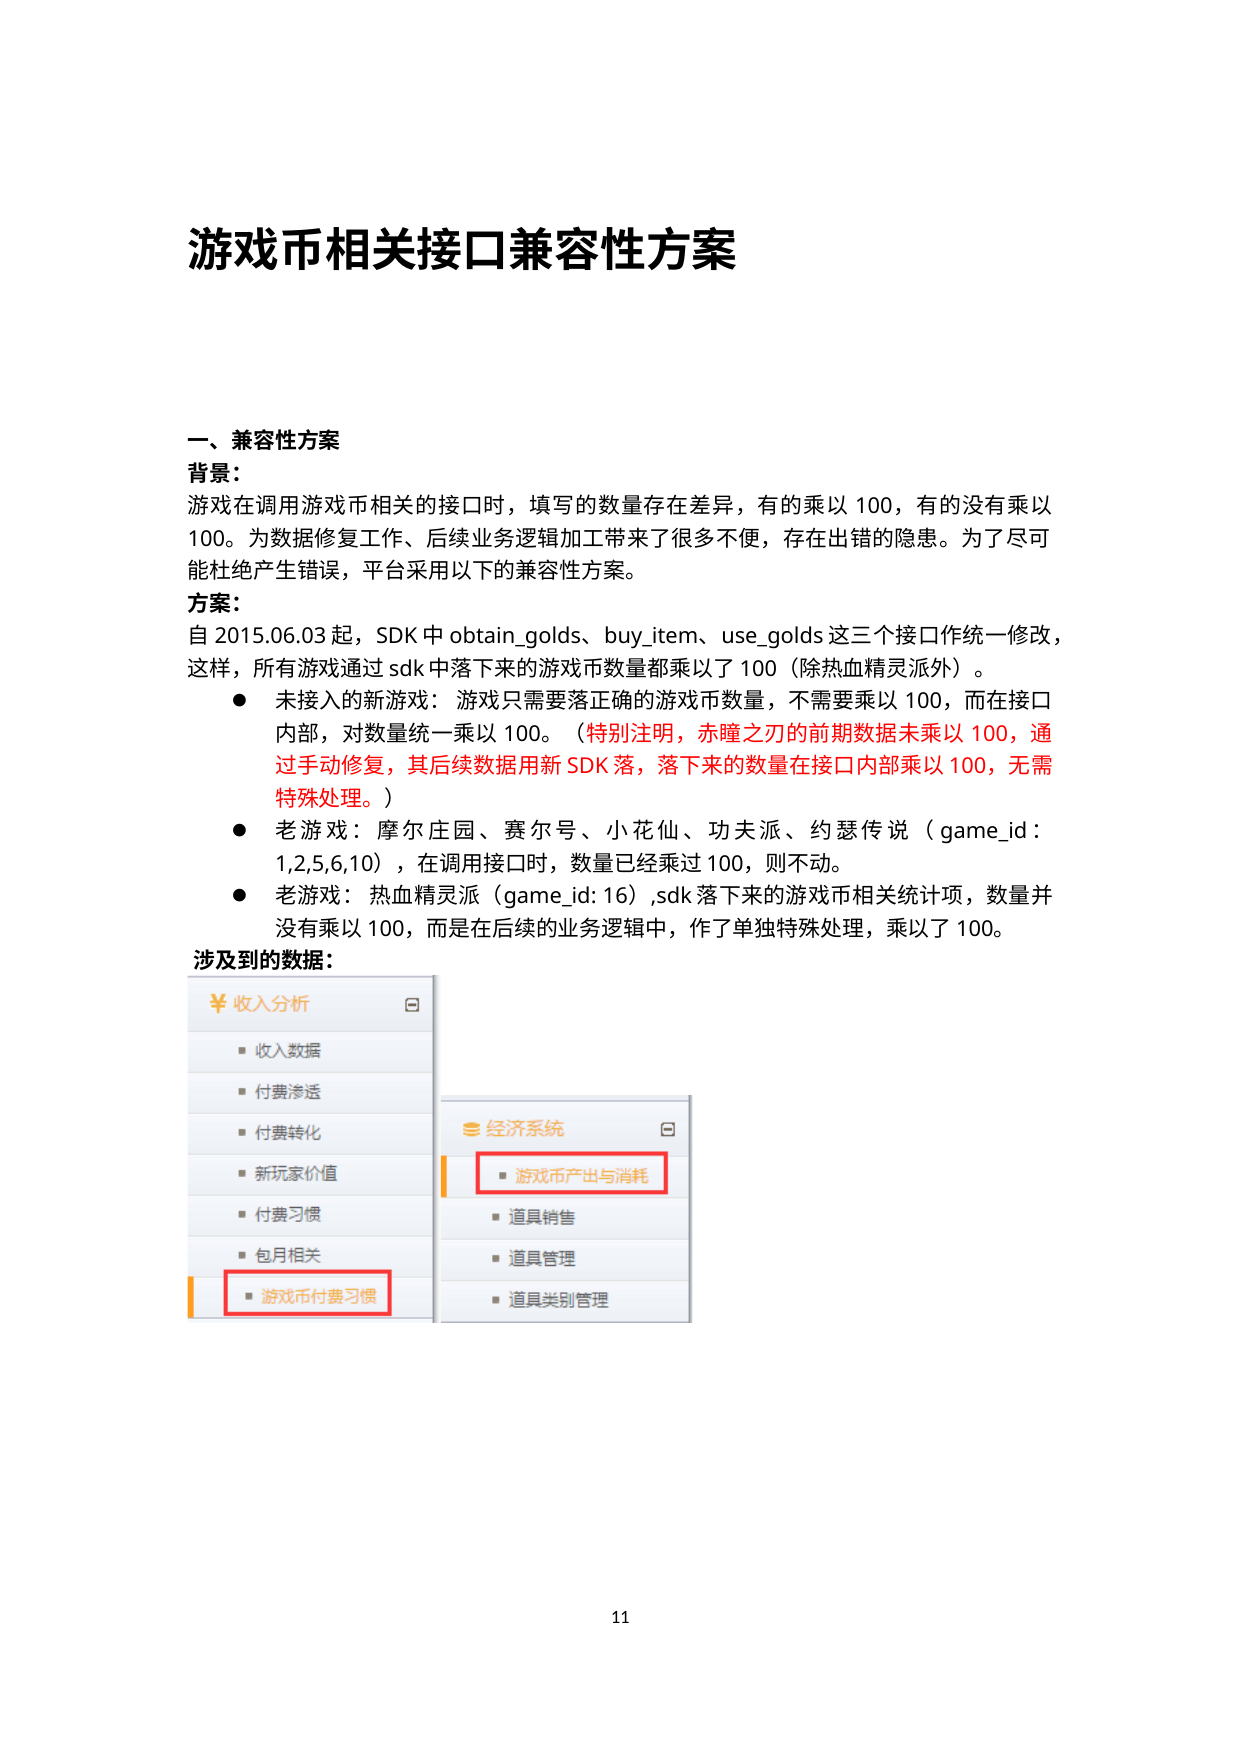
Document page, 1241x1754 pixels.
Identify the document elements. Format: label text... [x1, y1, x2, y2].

text 游戏在调用游戏币相关的接口时，填写的数量存在差异，有的乘以100，有的没有乘以100。为数据修复工作、后续业务逻辑加工带来了很多不便，存在出错的隐患。为了尽可能杜绝产生错误，平台采用以下的兼容性方案。 [187, 488, 1053, 585]
list 老游戏： 热血精灵派（game_id: 16）,sdk落下来的游戏币相关统计项，数量并没有乘以100，而是在后续的业务逻辑中，作了单独特殊处理，乘以了100。 [231, 878, 1053, 943]
text 一、兼容性方案 [187, 423, 1053, 455]
text 自2015.06.03起，SDK中obtain_golds、buy_item、use_golds这三个接口作统一修改，这样，所有游戏通过sdk中落下来的游戏币数量都乘以了100（除热血精灵派外）。 [187, 618, 1053, 683]
text 方案： [187, 585, 1053, 618]
picture [187, 975, 693, 1323]
text 背景： [187, 455, 1053, 488]
text 涉及到的数据： [187, 943, 1053, 975]
list 老游戏：摩尔庄园、赛尔号、小花仙、功夫派、约瑟传说（game_id：1,2,5,6,10），在调用接口时，数量已经乘过100，则不动。 [231, 813, 1053, 878]
list 未接入的新游戏： 游戏只需要落正确的游戏币数量，不需要乘以100，而在接口内部，对数量统一乘以100。（特别注明，赤瞳之刃的前期数据未乘以100，通过手动修复，其后续数据用新SDK落，落下来的数量在接口内部乘以100，无需特殊处理。） [231, 683, 1053, 813]
subtitle 游戏币相关接口兼容性方案 [187, 197, 1053, 295]
